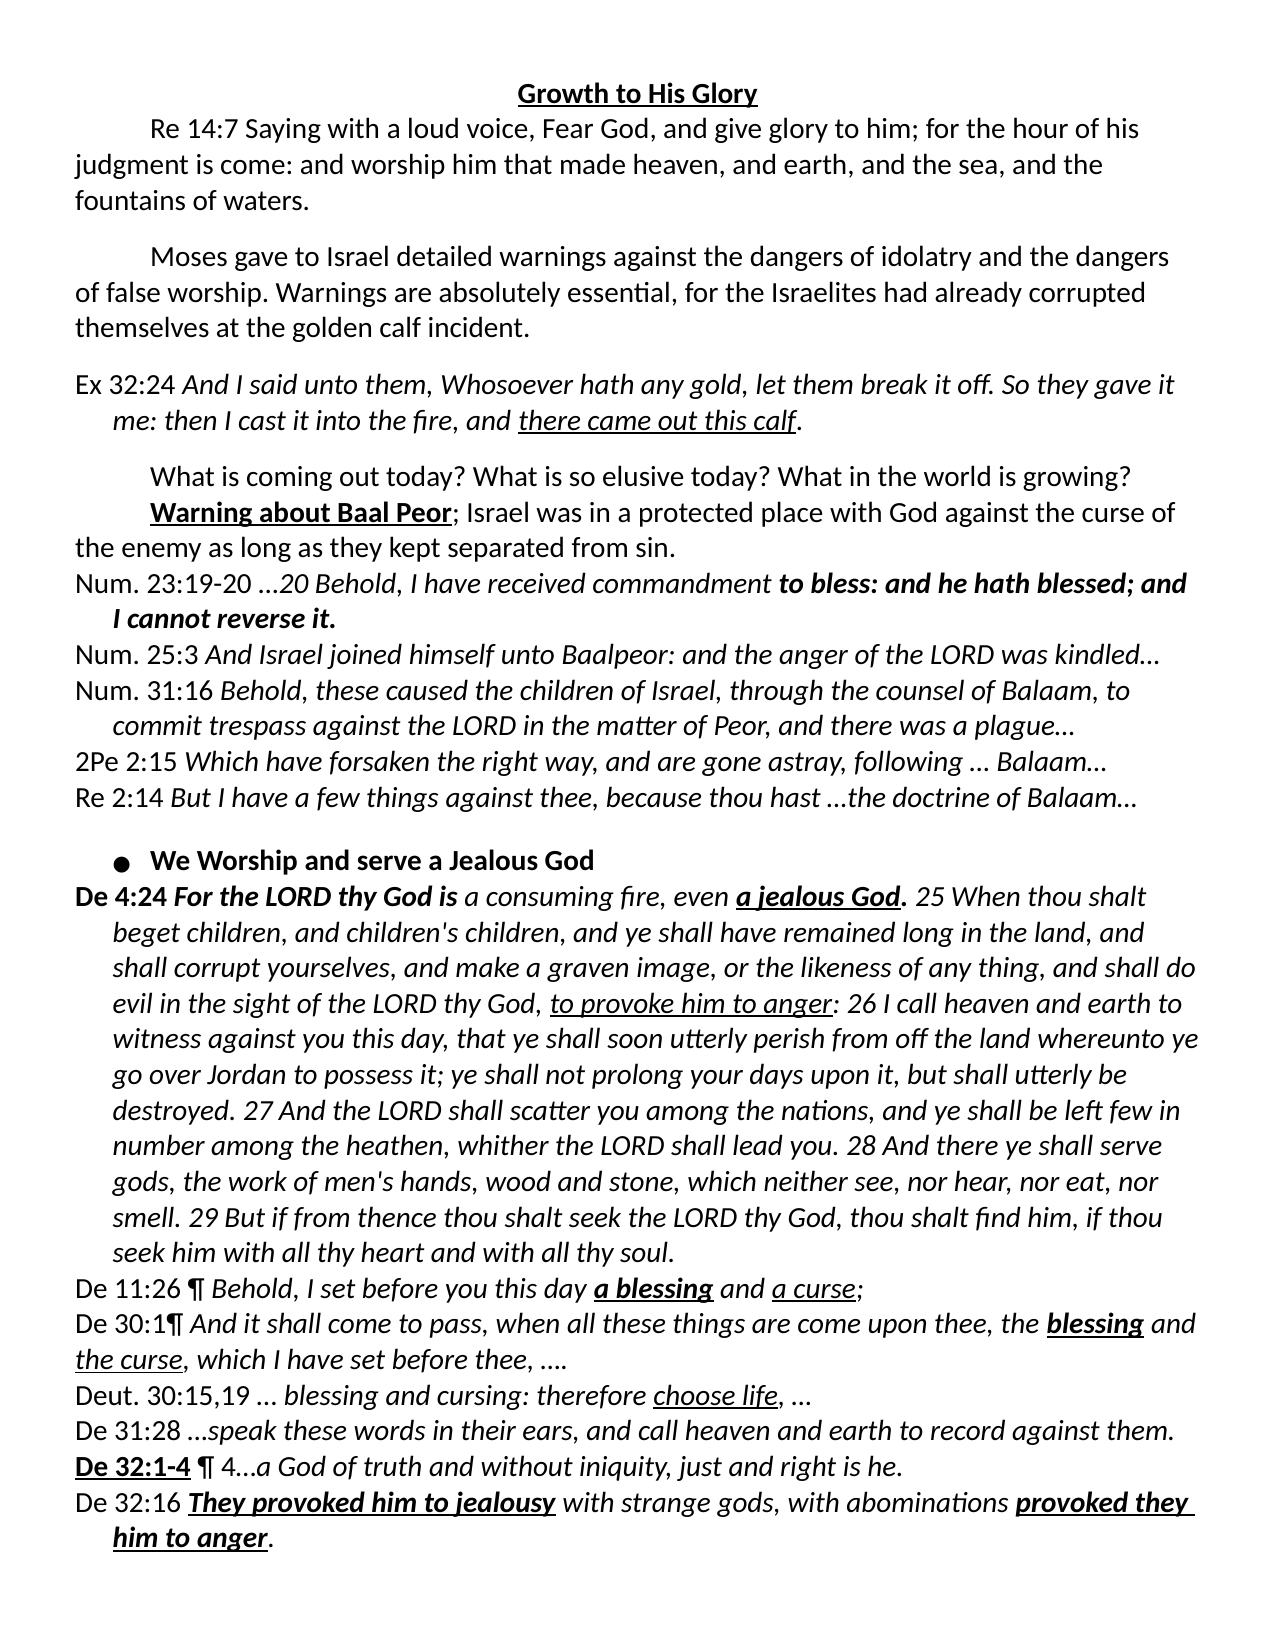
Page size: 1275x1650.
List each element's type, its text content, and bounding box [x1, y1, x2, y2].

text 2Pe 2:15 Which have forsaken the right way, and are gone astray, following … Balaam… [75, 743, 1200, 779]
text Warning about Baal Peor; Israel was in a protected place with God against the curse of the enemy as long as they kept separated from sin. [75, 494, 1200, 565]
text Moses gave to Israel detailed warnings against the dangers of idolatry and the dangers of false worship. Warnings are absolutely essential, for the Israelites had already corrupted themselves at the golden calf incident. [75, 238, 1200, 345]
list We Worship and serve a Jealous God [112, 842, 1200, 878]
text De 4:24 For the LORD thy God is a consuming fire, even a jealous God. 25 When thou shalt beget children, and children's children, and ye shall have remained long in the land, and shall corrupt yourselves, and make a graven image, or the likeness of any thing, and shall do evil in the sight of the LORD thy God, to provoke him to anger: 26 I call heaven and earth to witness against you this day, that ye shall soon utterly perish from off the land whereunto ye go over Jordan to possess it; ye shall not prolong your days upon it, but shall utterly be destroyed. 27 And the LORD shall scatter you among the nations, and ye shall be left few in number among the heathen, whither the LORD shall lead you. 28 And there ye shall serve gods, the work of men's hands, wood and stone, which neither see, nor hear, nor eat, nor smell. 29 But if from thence thou shalt seek the LORD thy God, thou shalt find him, if thou seek him with all thy heart and with all thy soul. [75, 878, 1200, 1270]
text What is coming out today? What is so elusive today? What in the world is growing? [75, 458, 1200, 494]
text De 32:16 They provoked him to jealousy with strange gods, with abominations provoked they him to anger. [75, 1484, 1200, 1555]
text Num. 25:3 And Israel joined himself unto Baalpeor: and the anger of the LORD was kindled… [75, 636, 1200, 672]
text Num. 31:16 Behold, these caused the children of Israel, through the counsel of Balaam, to commit trespass against the LORD in the matter of Peor, and there was a plague… [75, 672, 1200, 743]
text Deut. 30:15,19 … blessing and cursing: therefore choose life, … [75, 1377, 1200, 1412]
text Re 2:14 But I have a few things against thee, because thou hast …the doctrine of Balaam… [75, 779, 1200, 814]
text De 11:26 ¶ Behold, I set before you this day a blessing and a curse; [75, 1270, 1200, 1306]
text De 30:1¶ And it shall come to pass, when all these things are come upon thee, the blessing and the curse, which I have set before thee, …. [75, 1306, 1200, 1377]
text Ex 32:24 And I said unto them, Whosoever hath any gold, let them break it off. So they gave it me: then I cast it into the fire, and there came out this calf. [75, 366, 1200, 437]
text Num. 23:19-20 …20 Behold, I have received commandment to bless: and he hath blessed; and I cannot reverse it. [75, 565, 1200, 636]
text Re 14:7 Saying with a loud voice, Fear God, and give glory to him; for the hour of his judgment is come: and worship him that made heaven, and earth, and the sea, and the fountains of waters. [75, 111, 1200, 217]
text De 32:1-4 ¶ 4…a God of truth and without iniquity, just and right is he. [75, 1448, 1200, 1484]
text De 31:28 …speak these words in their ears, and call heaven and earth to record against them. [75, 1412, 1200, 1448]
